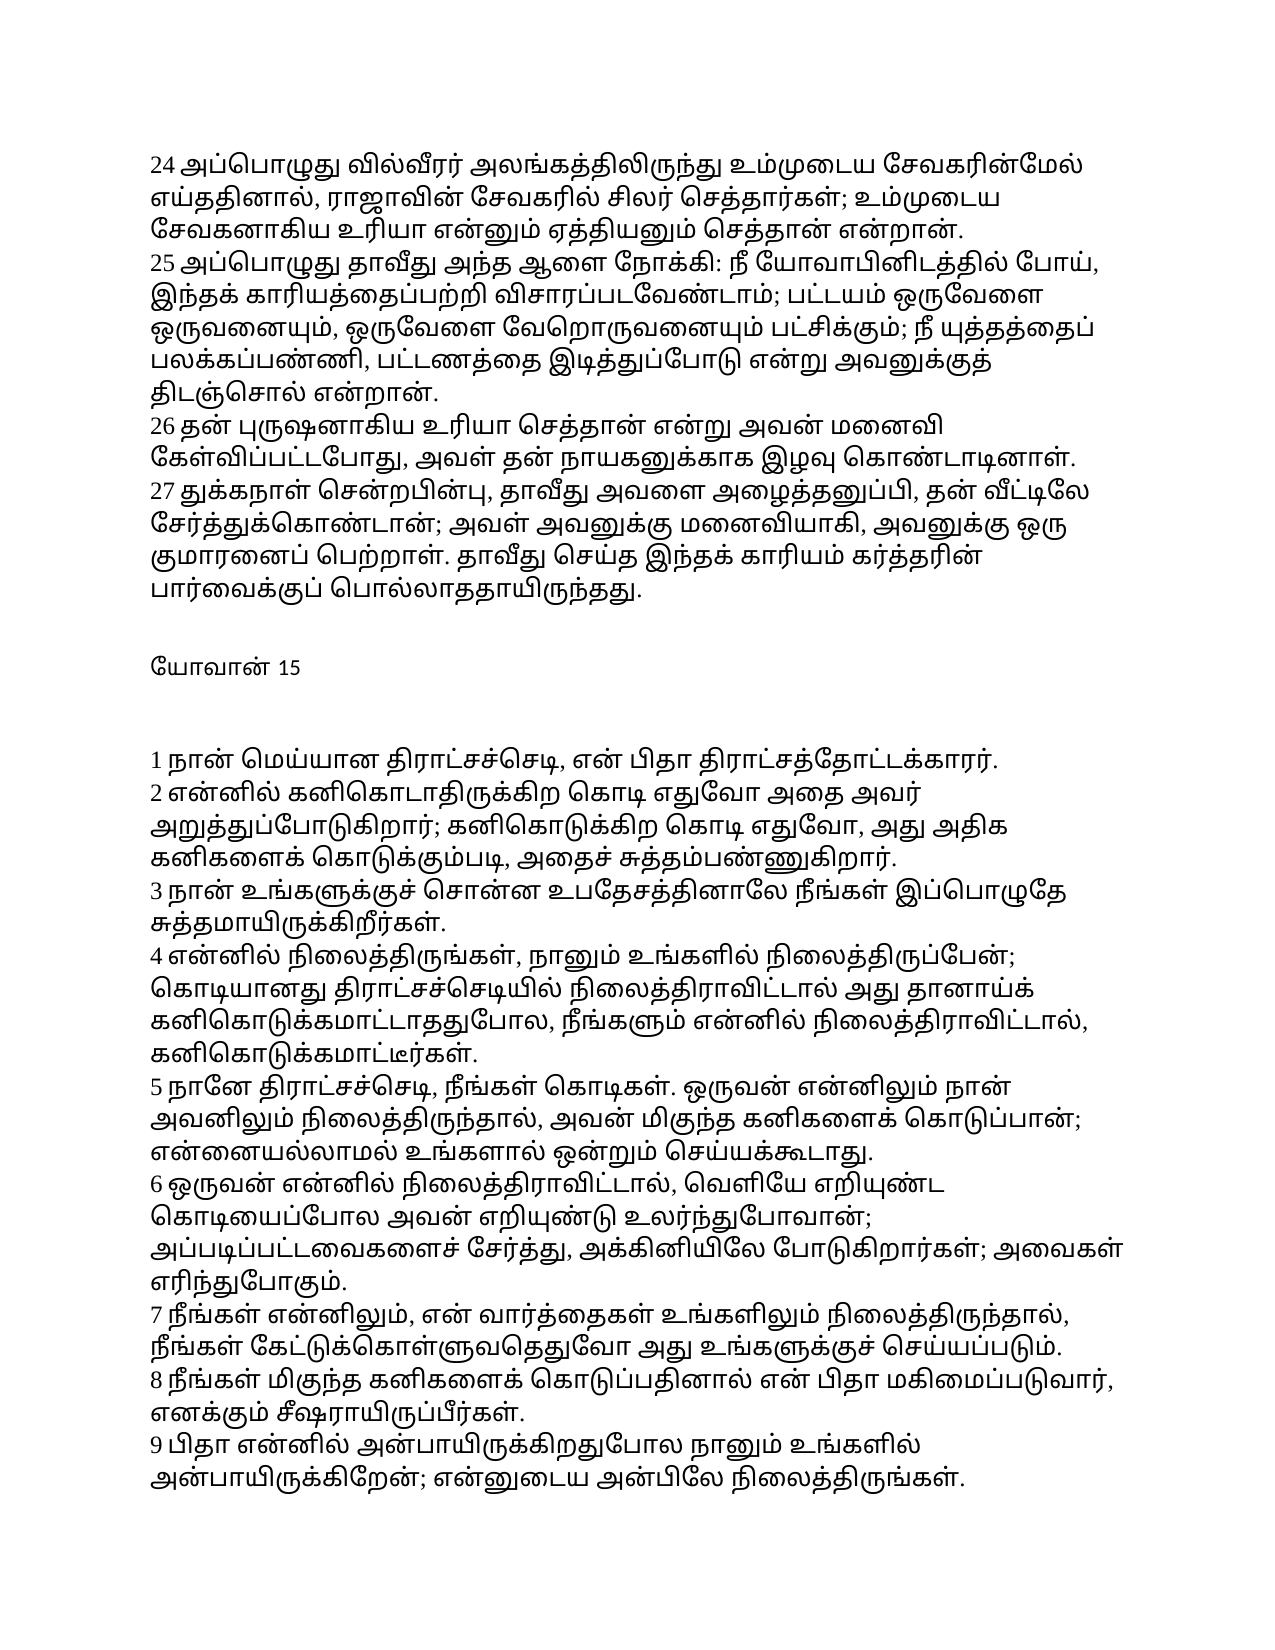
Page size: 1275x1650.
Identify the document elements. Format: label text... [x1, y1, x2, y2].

text 26தன் புருஷனாகிய உரியா செத்தான் என்று அவன் மனைவி கேள்விப்பட்டபோது, அவள் தன் நாயகனுக்காக இழவு கொண்டாடினாள். [150, 411, 1125, 476]
text 2என்னில் கனிகொடாதிருக்கிற கொடி எதுவோ அதை அவர் அறுத்துப்போடுகிறார்; கனிகொடுக்கிற கொடி எதுவோ, அது அதிக கனிகளைக் கொடுக்கும்படி, அதைச் சுத்தம்பண்ணுகிறார். [150, 778, 1125, 876]
text 4என்னில் நிலைத்திருங்கள், நானும் உங்களில் நிலைத்திருப்பேன்; கொடியானது திராட்சச்செடியில் நிலைத்திராவிட்டால் அது தானாய்க் கனிகொடுக்கமாட்டாததுபோல, நீங்களும் என்னில் நிலைத்திராவிட்டால், கனிகொடுக்கமாட்டீர்கள். [150, 941, 1125, 1072]
text 1நான் மெய்யான திராட்சச்செடி, என் பிதா திராட்சத்தோட்டக்காரர். [150, 746, 1125, 778]
text 7நீங்கள் என்னிலும், என் வார்த்தைகள் உங்களிலும் நிலைத்திருந்தால், நீங்கள் கேட்டுக்கொள்ளுவதெதுவோ அது உங்களுக்குச் செய்யப்படும். [150, 1300, 1125, 1365]
text 6ஒருவன் என்னில் நிலைத்திராவிட்டால், வெளியே எறியுண்ட கொடியைப்போல அவன் எறியுண்டு உலர்ந்துபோவான்; அப்படிப்பட்டவைகளைச் சேர்த்து, அக்கினியிலே போடுகிறார்கள்; அவைகள் எரிந்துபோகும். [150, 1169, 1125, 1300]
text 8நீங்கள் மிகுந்த கனிகளைக் கொடுப்பதினால் என் பிதா மகிமைப்படுவார், எனக்கும் சீஷராயிருப்பீர்கள். [150, 1365, 1125, 1430]
text 24அப்பொழுது வில்வீரர் அலங்கத்திலிருந்து உம்முடைய சேவகரின்மேல் எய்ததினால், ராஜாவின் சேவகரில் சிலர் செத்தார்கள்; உம்முடைய சேவகனாகிய உரியா என்னும் ஏத்தியனும் செத்தான் என்றான். [150, 150, 1125, 248]
text 9பிதா என்னில் அன்பாயிருக்கிறதுபோல நானும் உங்களில் அன்பாயிருக்கிறேன்; என்னுடைய அன்பிலே நிலைத்திருங்கள். [150, 1430, 1125, 1495]
text யோவான் 15 [150, 653, 1125, 681]
text 27துக்கநாள் சென்றபின்பு, தாவீது அவளை அழைத்தனுப்பி, தன் வீட்டிலே சேர்த்துக்கொண்டான்; அவள் அவனுக்கு மனைவியாகி, அவனுக்கு ஒரு குமாரனைப் பெற்றாள். தாவீது செய்த இந்தக் காரியம் கர்த்தரின் பார்வைக்குப் பொல்லாததாயிருந்தது. [150, 476, 1125, 606]
text 3நான் உங்களுக்குச் சொன்ன உபதேசத்தினாலே நீங்கள் இப்பொழுதே சுத்தமாயிருக்கிறீர்கள். [150, 876, 1125, 941]
text 5நானே திராட்சச்செடி, நீங்கள் கொடிகள். ஒருவன் என்னிலும் நான் அவனிலும் நிலைத்திருந்தால், அவன் மிகுந்த கனிகளைக் கொடுப்பான்; என்னையல்லாமல் உங்களால் ஒன்றும் செய்யக்கூடாது. [150, 1072, 1125, 1169]
text 25அப்பொழுது தாவீது அந்த ஆளை நோக்கி: நீ யோவாபினிடத்தில் போய், இந்தக் காரியத்தைப்பற்றி விசாரப்படவேண்டாம்; பட்டயம் ஒருவேளை ஒருவனையும், ஒருவேளை வேறொருவனையும் பட்சிக்கும்; நீ யுத்தத்தைப் பலக்கப்பண்ணி, பட்டணத்தை இடித்துப்போடு என்று அவனுக்குத் திடஞ்சொல் என்றான். [150, 248, 1125, 411]
